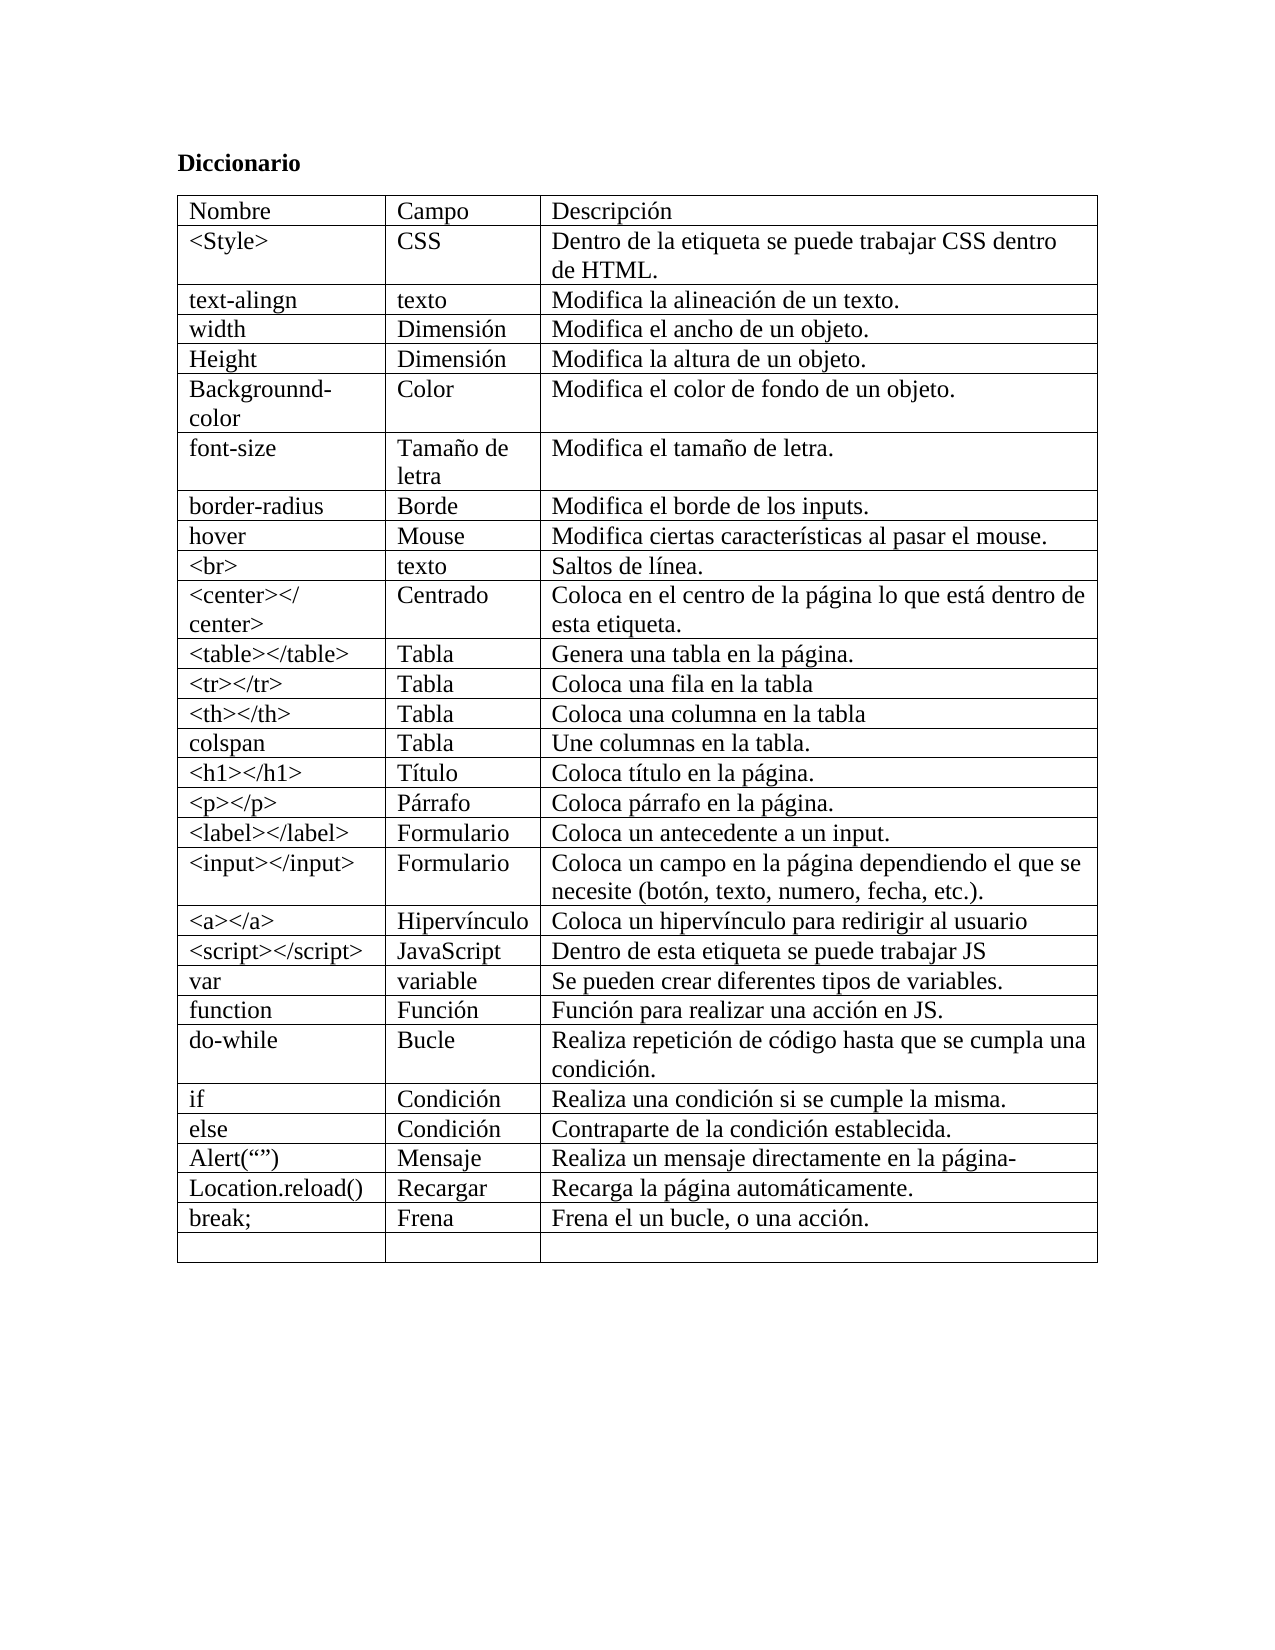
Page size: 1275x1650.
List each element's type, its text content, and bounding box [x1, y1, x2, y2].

table_cell Condición [386, 1084, 540, 1113]
table_cell Une columnas en la tabla. [541, 729, 1097, 757]
table_cell <center></center> [178, 581, 385, 638]
table_cell Párrafo [386, 788, 540, 817]
table_cell Coloca en el centro de la página lo que está dentro de esta etiqueta. [541, 581, 1097, 638]
table_cell <script></script> [178, 936, 385, 965]
table_cell Coloca una columna en la tabla [541, 699, 1097, 727]
table_cell Tabla [386, 699, 540, 727]
table_cell [178, 1233, 385, 1262]
table_cell Formulario [386, 848, 540, 905]
table_cell Genera una tabla en la página. [541, 639, 1097, 668]
table_cell Recarga la página automáticamente. [541, 1173, 1097, 1202]
table_cell Modifica el borde de los inputs. [541, 491, 1097, 520]
table_cell Hipervínculo [386, 906, 540, 935]
table_cell Recargar [386, 1173, 540, 1202]
table_cell JavaScript [386, 936, 540, 965]
table_header Nombre [178, 196, 385, 225]
table_cell text-alingn [178, 285, 385, 313]
table_cell var [178, 966, 385, 994]
table_cell Dentro de la etiqueta se puede trabajar CSS dentro de HTML. [541, 226, 1097, 284]
table_cell Título [386, 758, 540, 787]
table_cell texto [386, 285, 540, 313]
table_cell font-size [178, 433, 385, 490]
table_cell Dimensión [386, 315, 540, 343]
table_cell Bucle [386, 1025, 540, 1083]
table_cell Color [386, 374, 540, 432]
table_cell <br> [178, 551, 385, 579]
table_cell Coloca párrafo en la página. [541, 788, 1097, 817]
table_cell Tamaño de letra [386, 433, 540, 490]
table_cell Realiza repetición de código hasta que se cumpla una condición. [541, 1025, 1097, 1083]
table_cell Coloca un hipervínculo para redirigir al usuario [541, 906, 1097, 935]
table_cell Centrado [386, 581, 540, 638]
table_cell <a></a> [178, 906, 385, 935]
table_cell Contraparte de la condición establecida. [541, 1114, 1097, 1142]
table_header Descripción [541, 196, 1097, 225]
table_cell Modifica el color de fondo de un objeto. [541, 374, 1097, 432]
table_cell <input></input> [178, 848, 385, 905]
table_cell <tr></tr> [178, 669, 385, 698]
table_cell Height [178, 344, 385, 373]
table_cell Saltos de línea. [541, 551, 1097, 579]
table_cell [386, 1233, 540, 1262]
table_cell Modifica el tamaño de letra. [541, 433, 1097, 490]
table_cell texto [386, 551, 540, 579]
table_cell Dimensión [386, 344, 540, 373]
table_cell [541, 1233, 1097, 1262]
table_cell Backgrounnd-color [178, 374, 385, 432]
table_cell Coloca título en la página. [541, 758, 1097, 787]
table_cell border-radius [178, 491, 385, 520]
table_cell Tabla [386, 729, 540, 757]
table_cell <p></p> [178, 788, 385, 817]
table_cell Tabla [386, 639, 540, 668]
table_cell function [178, 996, 385, 1024]
table_cell Modifica ciertas características al pasar el mouse. [541, 521, 1097, 550]
table_cell Modifica la alineación de un texto. [541, 285, 1097, 313]
table_cell break; [178, 1203, 385, 1232]
table_cell Mensaje [386, 1144, 540, 1172]
table_cell CSS [386, 226, 540, 284]
table_cell Formulario [386, 818, 540, 847]
table_cell <th></th> [178, 699, 385, 727]
table_cell <label></label> [178, 818, 385, 847]
table_cell colspan [178, 729, 385, 757]
text Diccionario [177, 148, 1098, 176]
table_cell hover [178, 521, 385, 550]
table_cell Condición [386, 1114, 540, 1142]
table_cell Location.reload() [178, 1173, 385, 1202]
table_cell else [178, 1114, 385, 1142]
table_cell Modifica el ancho de un objeto. [541, 315, 1097, 343]
table_cell Alert(“”) [178, 1144, 385, 1172]
table_cell do-while [178, 1025, 385, 1083]
table_cell Dentro de esta etiqueta se puede trabajar JS [541, 936, 1097, 965]
table_cell <Style> [178, 226, 385, 284]
table_cell <table></table> [178, 639, 385, 668]
table_cell Coloca una fila en la tabla [541, 669, 1097, 698]
table_cell Coloca un campo en la página dependiendo el que se necesite (botón, texto, numero, fecha, etc.). [541, 848, 1097, 905]
table_cell Función [386, 996, 540, 1024]
table_cell variable [386, 966, 540, 994]
table_header Campo [386, 196, 540, 225]
table_cell Frena el un bucle, o una acción. [541, 1203, 1097, 1232]
table_cell Realiza una condición si se cumple la misma. [541, 1084, 1097, 1113]
table_cell Frena [386, 1203, 540, 1232]
table_cell <h1></h1> [178, 758, 385, 787]
table_cell Mouse [386, 521, 540, 550]
table_cell Realiza un mensaje directamente en la página- [541, 1144, 1097, 1172]
table_cell if [178, 1084, 385, 1113]
table_cell Borde [386, 491, 540, 520]
table_cell Tabla [386, 669, 540, 698]
table_cell Función para realizar una acción en JS. [541, 996, 1097, 1024]
table_cell width [178, 315, 385, 343]
table_cell Modifica la altura de un objeto. [541, 344, 1097, 373]
table_cell Se pueden crear diferentes tipos de variables. [541, 966, 1097, 994]
table_cell Coloca un antecedente a un input. [541, 818, 1097, 847]
